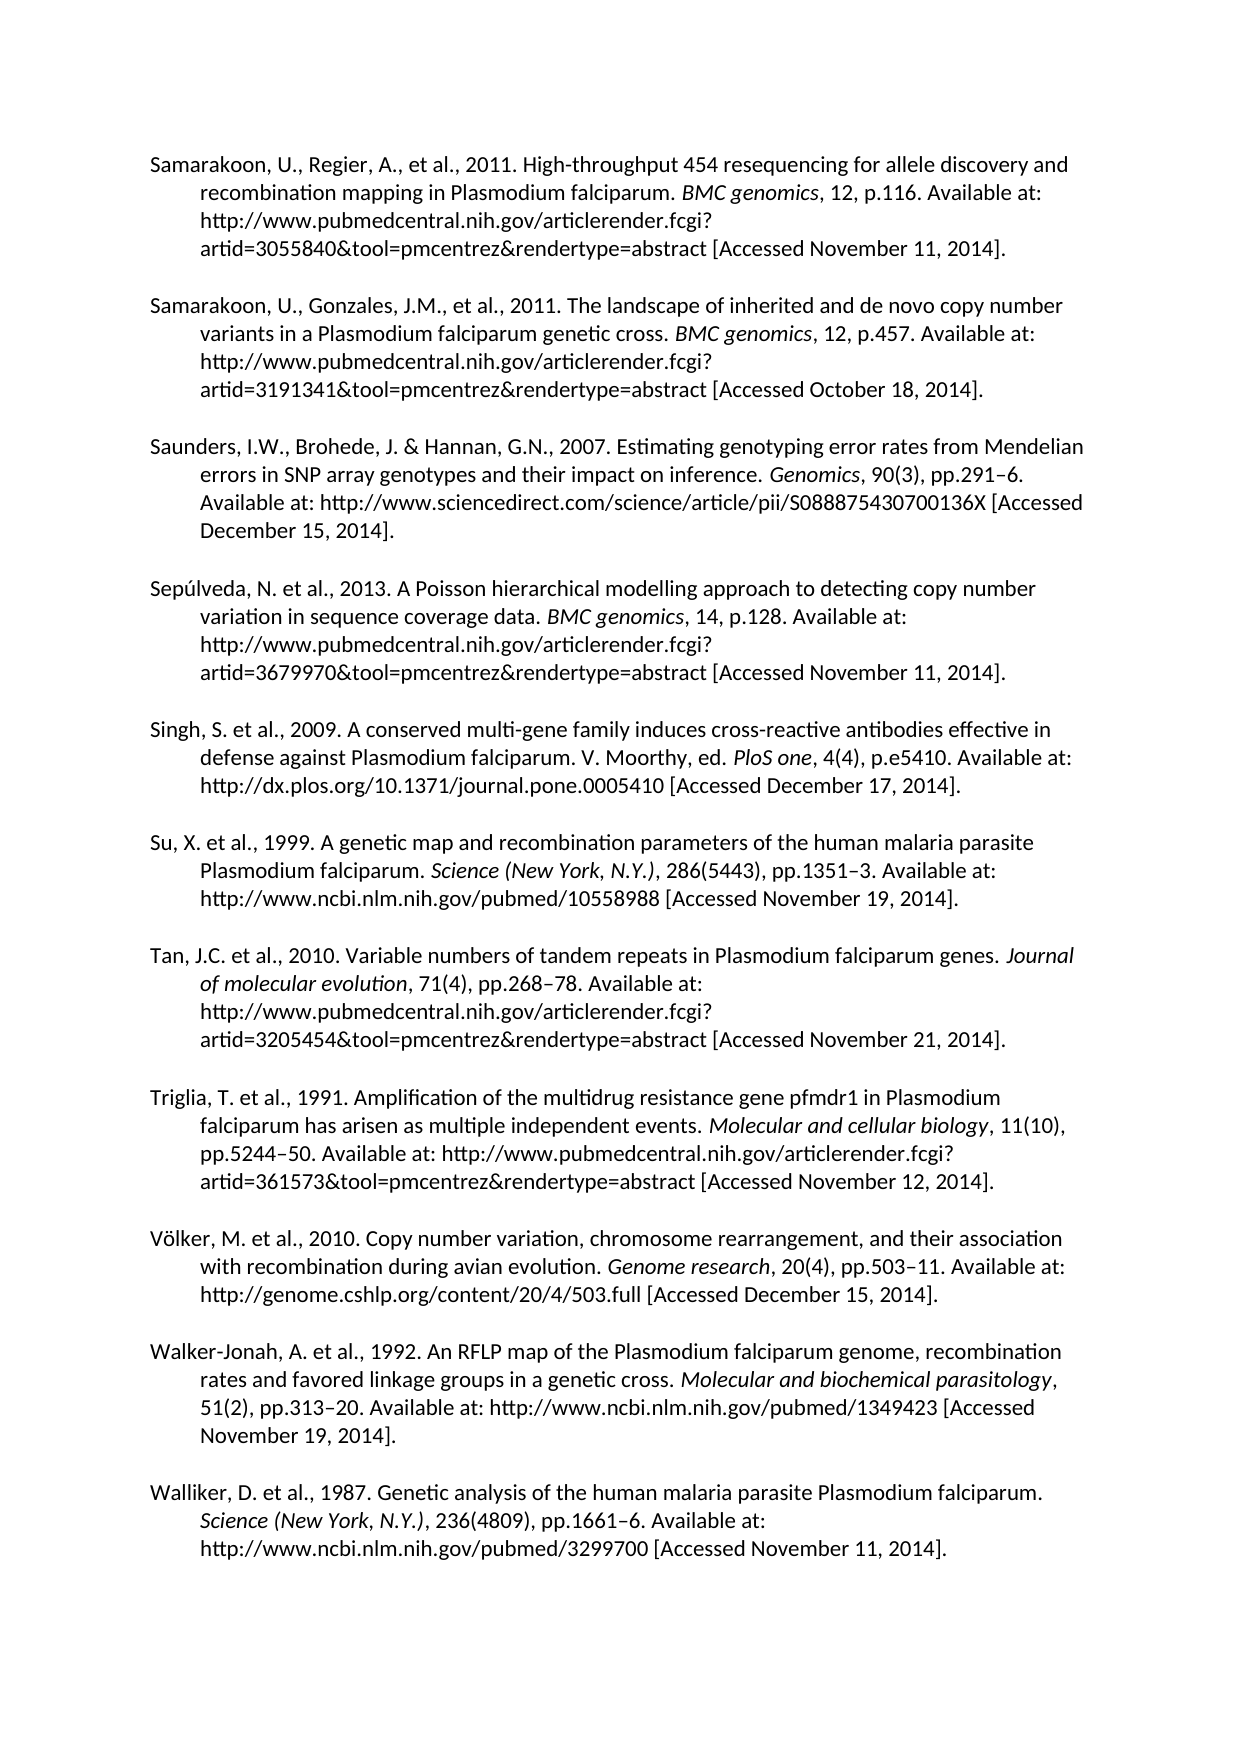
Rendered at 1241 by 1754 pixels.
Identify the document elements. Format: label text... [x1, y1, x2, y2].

text Walliker, D. et al., 1987. Genetic analysis of the human malaria parasite Plasmodium falciparum. Science (New York, N.Y.), 236(4809), pp.1661–6. Available at: http://www.ncbi.nlm.nih.gov/pubmed/3299700 [Accessed November 11, 2014]. [150, 1478, 1090, 1562]
text Singh, S. et al., 2009. A conserved multi-gene family induces cross-reactive antibodies effective in defense against Plasmodium falciparum. V. Moorthy, ed. PloS one, 4(4), p.e5410. Available at: http://dx.plos.org/10.1371/journal.pone.0005410 [Accessed December 17, 2014]. [150, 715, 1090, 799]
text Sepúlveda, N. et al., 2013. A Poisson hierarchical modelling approach to detecting copy number variation in sequence coverage data. BMC genomics, 14, p.128. Available at: http://www.pubmedcentral.nih.gov/articlerender.fcgi?artid=3679970&tool=pmcentrez&rendertype=abstract [Accessed November 11, 2014]. [150, 574, 1090, 686]
text Triglia, T. et al., 1991. Amplification of the multidrug resistance gene pfmdr1 in Plasmodium falciparum has arisen as multiple independent events. Molecular and cellular biology, 11(10), pp.5244–50. Available at: http://www.pubmedcentral.nih.gov/articlerender.fcgi?artid=361573&tool=pmcentrez&rendertype=abstract [Accessed November 12, 2014]. [150, 1083, 1090, 1195]
text Su, X. et al., 1999. A genetic map and recombination parameters of the human malaria parasite Plasmodium falciparum. Science (New York, N.Y.), 286(5443), pp.1351–3. Available at: http://www.ncbi.nlm.nih.gov/pubmed/10558988 [Accessed November 19, 2014]. [150, 828, 1090, 912]
text Tan, J.C. et al., 2010. Variable numbers of tandem repeats in Plasmodium falciparum genes. Journal of molecular evolution, 71(4), pp.268–78. Available at: http://www.pubmedcentral.nih.gov/articlerender.fcgi?artid=3205454&tool=pmcentrez&rendertype=abstract [Accessed November 21, 2014]. [150, 941, 1090, 1053]
